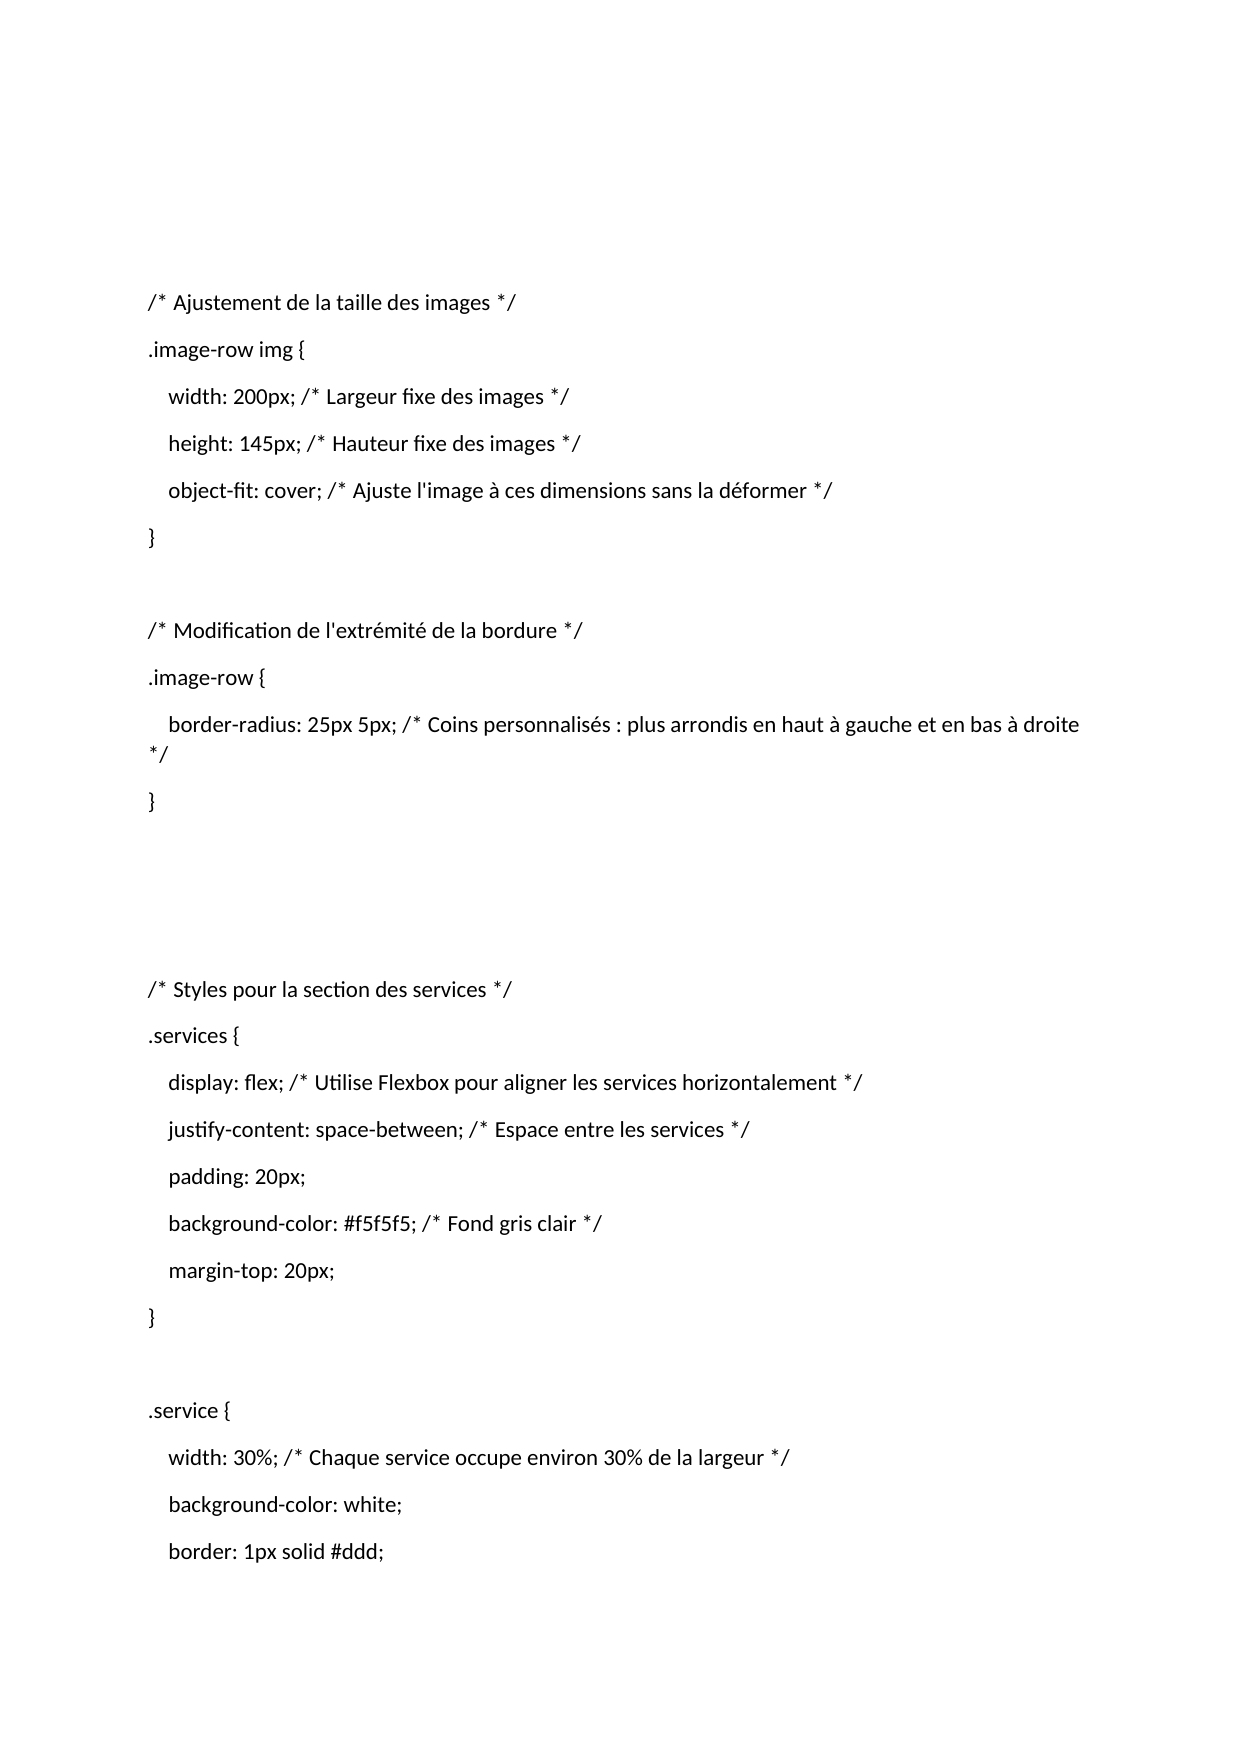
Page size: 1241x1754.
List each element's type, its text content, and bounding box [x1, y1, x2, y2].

text .services { [148, 1022, 1093, 1049]
text width: 200px; /* Largeur fixe des images */ [148, 382, 1093, 410]
text display: flex; /* Utilise Flexbox pour aligner les services horizontalement */ [148, 1068, 1093, 1096]
text background-color: white; [148, 1490, 1093, 1518]
text } [148, 787, 1093, 815]
text border-radius: 25px 5px; /* Coins personnalisés : plus arrondis en haut à gauche et en bas à droite */ [148, 710, 1093, 768]
text border: 1px solid #ddd; [148, 1537, 1093, 1565]
text } [148, 523, 1093, 551]
text /* Ajustement de la taille des images */ [148, 288, 1093, 316]
text justify-content: space-between; /* Espace entre les services */ [148, 1115, 1093, 1143]
text margin-top: 20px; [148, 1256, 1093, 1284]
text background-color: #f5f5f5; /* Fond gris clair */ [148, 1209, 1093, 1237]
text .image-row img { [148, 335, 1093, 363]
text .image-row { [148, 663, 1093, 691]
text .service { [148, 1397, 1093, 1424]
text object-fit: cover; /* Ajuste l'image à ces dimensions sans la déformer */ [148, 476, 1093, 504]
text height: 145px; /* Hauteur fixe des images */ [148, 429, 1093, 457]
text width: 30%; /* Chaque service occupe environ 30% de la largeur */ [148, 1443, 1093, 1471]
text } [148, 1303, 1093, 1331]
text padding: 20px; [148, 1162, 1093, 1190]
text /* Modification de l'extrémité de la bordure */ [148, 616, 1093, 644]
text /* Styles pour la section des services */ [148, 975, 1093, 1003]
